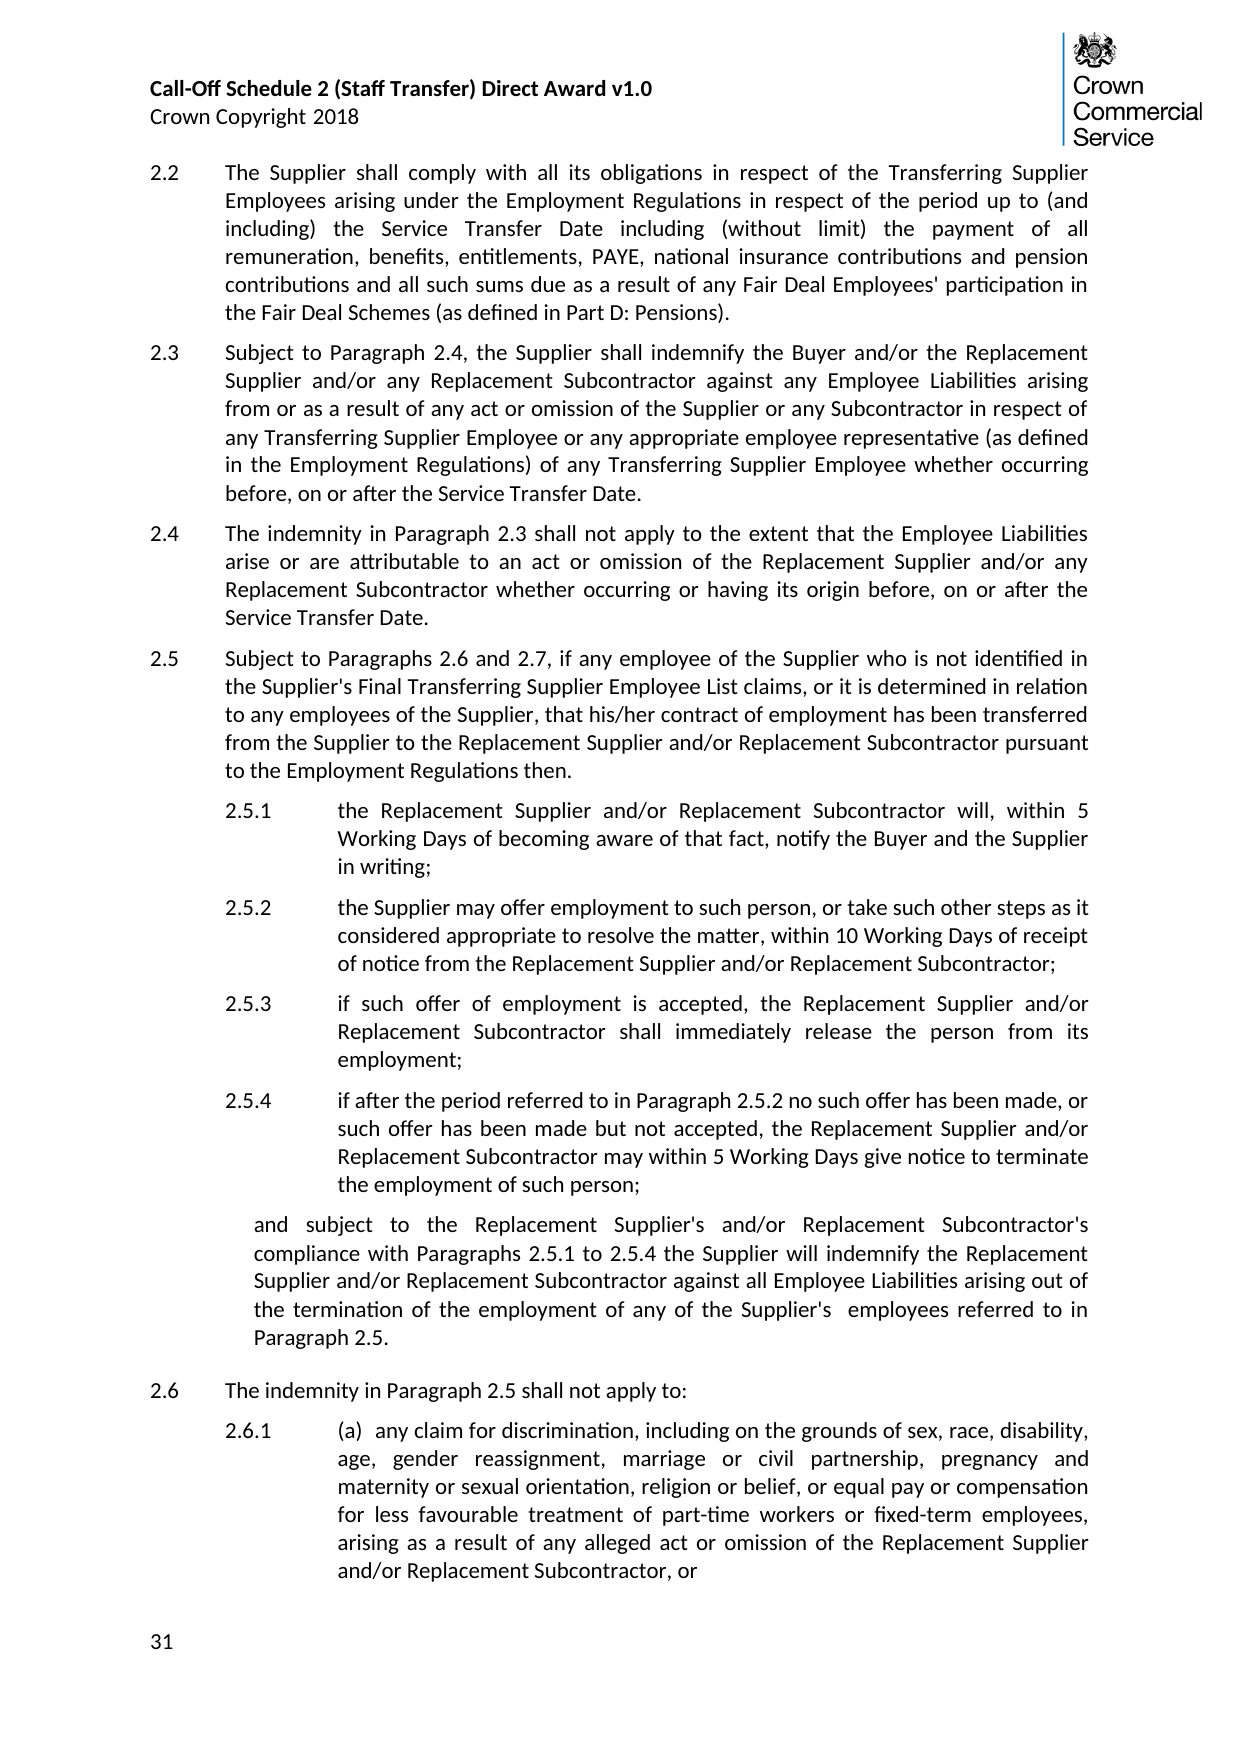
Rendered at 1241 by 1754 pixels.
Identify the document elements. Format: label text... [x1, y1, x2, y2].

list Subject to Paragraphs 2.6 and 2.7, if any employee of the Supplier who is not identified in the Supplier's Final Transferring Supplier Employee List claims, or it is determined in relation to any employees of the Supplier, that his/her contract of employment has been transferred from the Supplier to the Replacement Supplier and/or Replacement Subcontractor pursuant to the Employment Regulations then. [150, 644, 1090, 784]
picture [1062, 32, 1202, 146]
list if after the period referred to in Paragraph 2.5.2 no such offer has been made, or such offer has been made but not accepted, the Replacement Supplier and/or Replacement Subcontractor may within 5 Working Days give notice to terminate the employment of such person; [225, 1086, 1090, 1198]
list if such offer of employment is accepted, the Replacement Supplier and/or Replacement Subcontractor shall immediately release the person from its employment; [225, 989, 1090, 1073]
list Subject to Paragraph 2.4, the Supplier shall indemnify the Buyer and/or the Replacement Supplier and/or any Replacement Subcontractor against any Employee Liabilities arising from or as a result of any act or omission of the Supplier or any Subcontractor in respect of any Transferring Supplier Employee or any appropriate employee representative (as defined in the Employment Regulations) of any Transferring Supplier Employee whether occurring before, on or after the Service Transfer Date. [150, 338, 1090, 507]
list The Supplier shall comply with all its obligations in respect of the Transferring Supplier Employees arising under the Employment Regulations in respect of the period up to (and including) the Service Transfer Date including (without limit) the payment of all remuneration, benefits, entitlements, PAYE, national insurance contributions and pension contributions and all such sums due as a result of any Fair Deal Employees' participation in the Fair Deal Schemes (as defined in Part D: Pensions). [150, 158, 1090, 326]
list the Replacement Supplier and/or Replacement Subcontractor will, within 5 Working Days of becoming aware of that fact, notify the Buyer and the Supplier in writing; [225, 796, 1090, 880]
list the Supplier may offer employment to such person, or take such other steps as it considered appropriate to resolve the matter, within 10 Working Days of receipt of notice from the Replacement Supplier and/or Replacement Subcontractor; [225, 893, 1090, 977]
list The indemnity in Paragraph 2.3 shall not apply to the extent that the Employee Liabilities arise or are attributable to an act or omission of the Replacement Supplier and/or any Replacement Subcontractor whether occurring or having its origin before, on or after the Service Transfer Date. [150, 519, 1090, 631]
list (a) any claim for discrimination, including on the grounds of sex, race, disability, age, gender reassignment, marriage or civil partnership, pregnancy and maternity or sexual orientation, religion or belief, or equal pay or compensation for less favourable treatment of part-time workers or fixed-term employees, arising as a result of any alleged act or omission of the Replacement Supplier and/or Replacement Subcontractor, or [225, 1416, 1090, 1584]
list The indemnity in Paragraph 2.5 shall not apply to: [150, 1376, 1090, 1404]
subtitle and subject to the Replacement Supplier's and/or Replacement Subcontractor's compliance with Paragraphs 2.5.1 to 2.5.4 the Supplier will indemnify the Replacement Supplier and/or Replacement Subcontractor against all Employee Liabilities arising out of the termination of the employment of any of the Supplier's employees referred to in Paragraph 2.5. [179, 1211, 1090, 1351]
